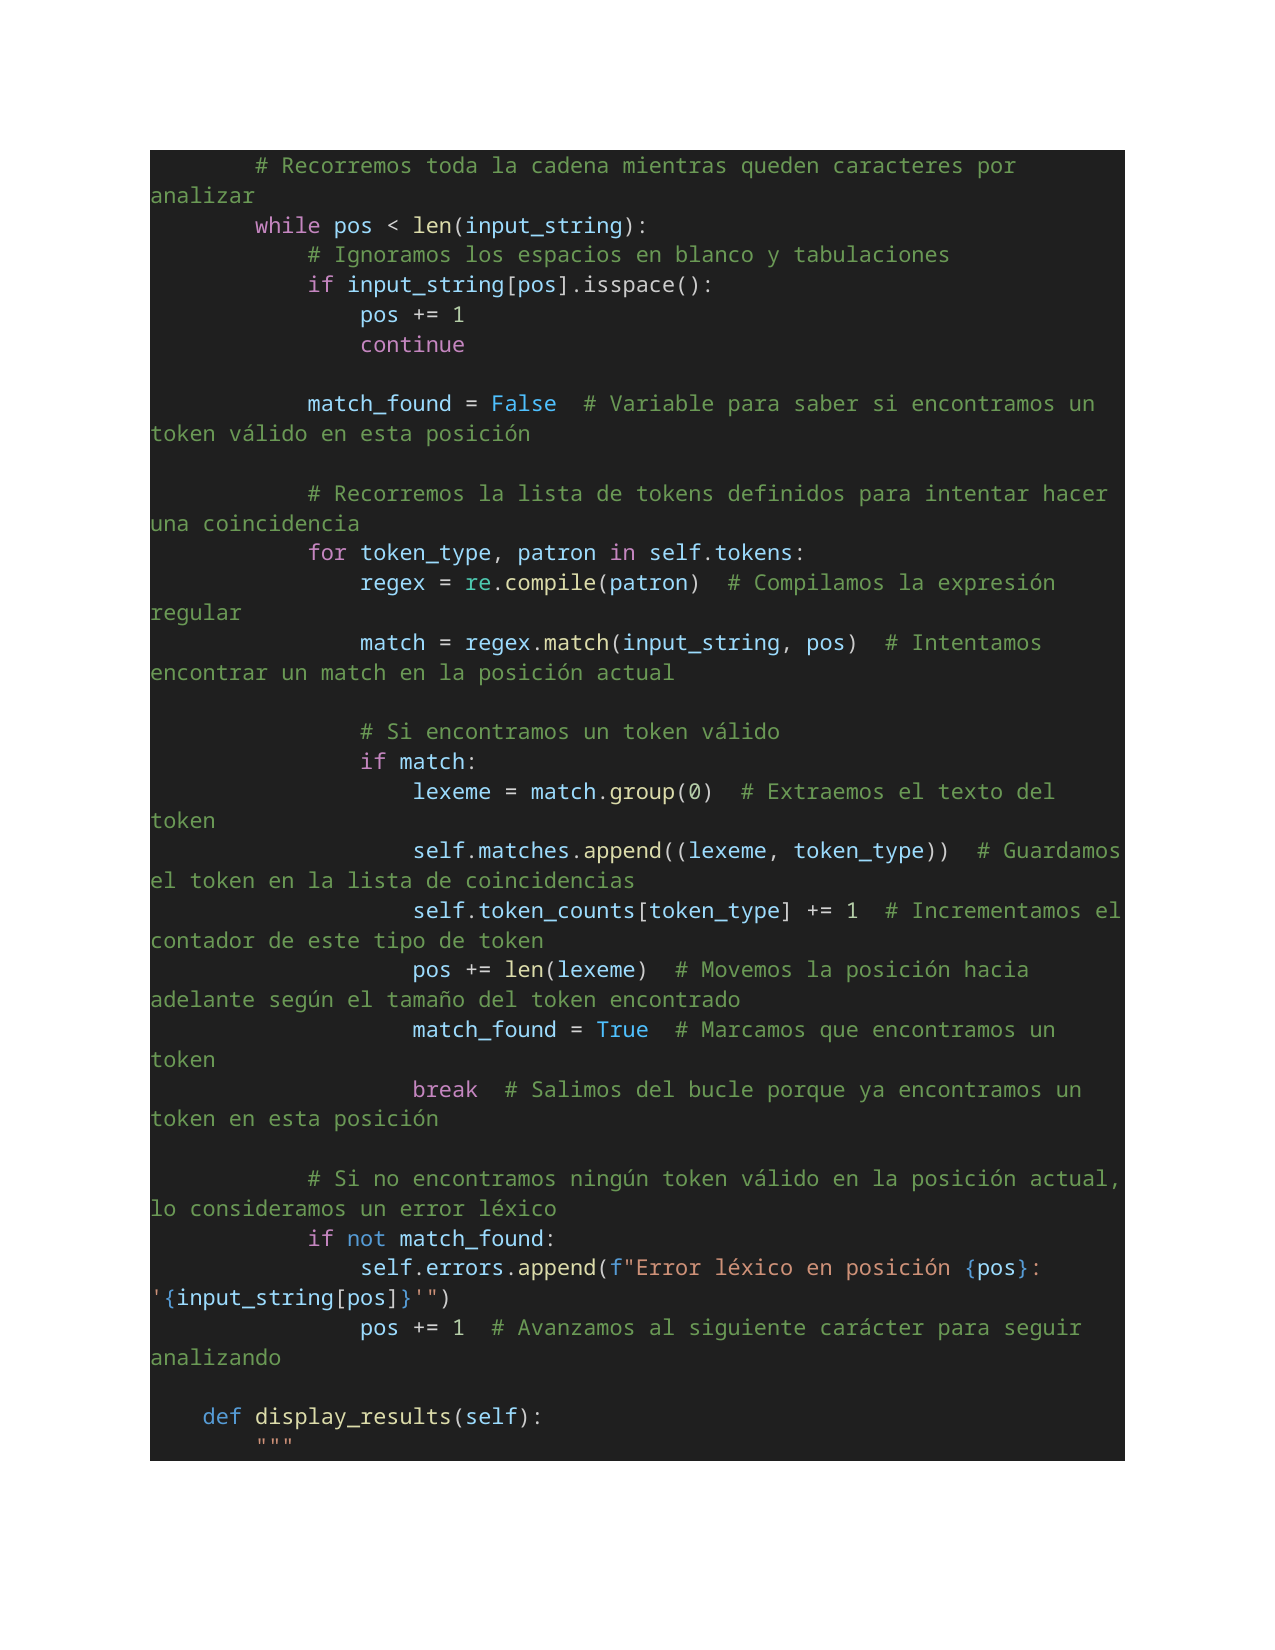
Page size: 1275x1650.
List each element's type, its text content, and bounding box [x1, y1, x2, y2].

text def display_results(self): [150, 1401, 1125, 1431]
text self.token_counts[token_type] += 1 # Incrementamos el contador de este tipo de token [150, 895, 1125, 954]
text self.errors.append(f"Error léxico en posición {pos}: '{input_string[pos]}'") [150, 1252, 1125, 1312]
text match = regex.match(input_string, pos) # Intentamos encontrar un match en la posición actual [150, 627, 1125, 686]
text pos += 1 # Avanzamos al siguiente carácter para seguir analizando [150, 1312, 1125, 1371]
text # Ignoramos los espacios en blanco y tabulaciones [150, 239, 1125, 269]
text match_found = False # Variable para saber si encontramos un token válido en esta posición [150, 388, 1125, 448]
text self.matches.append((lexeme, token_type)) # Guardamos el token en la lista de coincidencias [150, 835, 1125, 895]
text while pos < len(input_string): [150, 209, 1125, 239]
text pos += len(lexeme) # Movemos la posición hacia adelante según el tamaño del token encontrado [150, 954, 1125, 1014]
text # Si no encontramos ningún token válido en la posición actual, lo consideramos un error léxico [150, 1163, 1125, 1222]
text # Recorremos la lista de tokens definidos para intentar hacer una coincidencia [150, 478, 1125, 537]
text match_found = True # Marcamos que encontramos un token [150, 1014, 1125, 1073]
text # Si encontramos un token válido [150, 716, 1125, 746]
text regex = re.compile(patron) # Compilamos la expresión regular [150, 567, 1125, 627]
text """ [150, 1431, 1125, 1461]
text # Recorremos toda la cadena mientras queden caracteres por analizar [150, 150, 1125, 209]
text if input_string[pos].isspace(): [150, 269, 1125, 299]
text for token_type, patron in self.tokens: [150, 537, 1125, 567]
text if not match_found: [150, 1222, 1125, 1252]
text continue [150, 329, 1125, 358]
text break # Salimos del bucle porque ya encontramos un token en esta posición [150, 1073, 1125, 1133]
text pos += 1 [150, 299, 1125, 329]
text if match: [150, 746, 1125, 776]
text lexeme = match.group(0) # Extraemos el texto del token [150, 776, 1125, 835]
